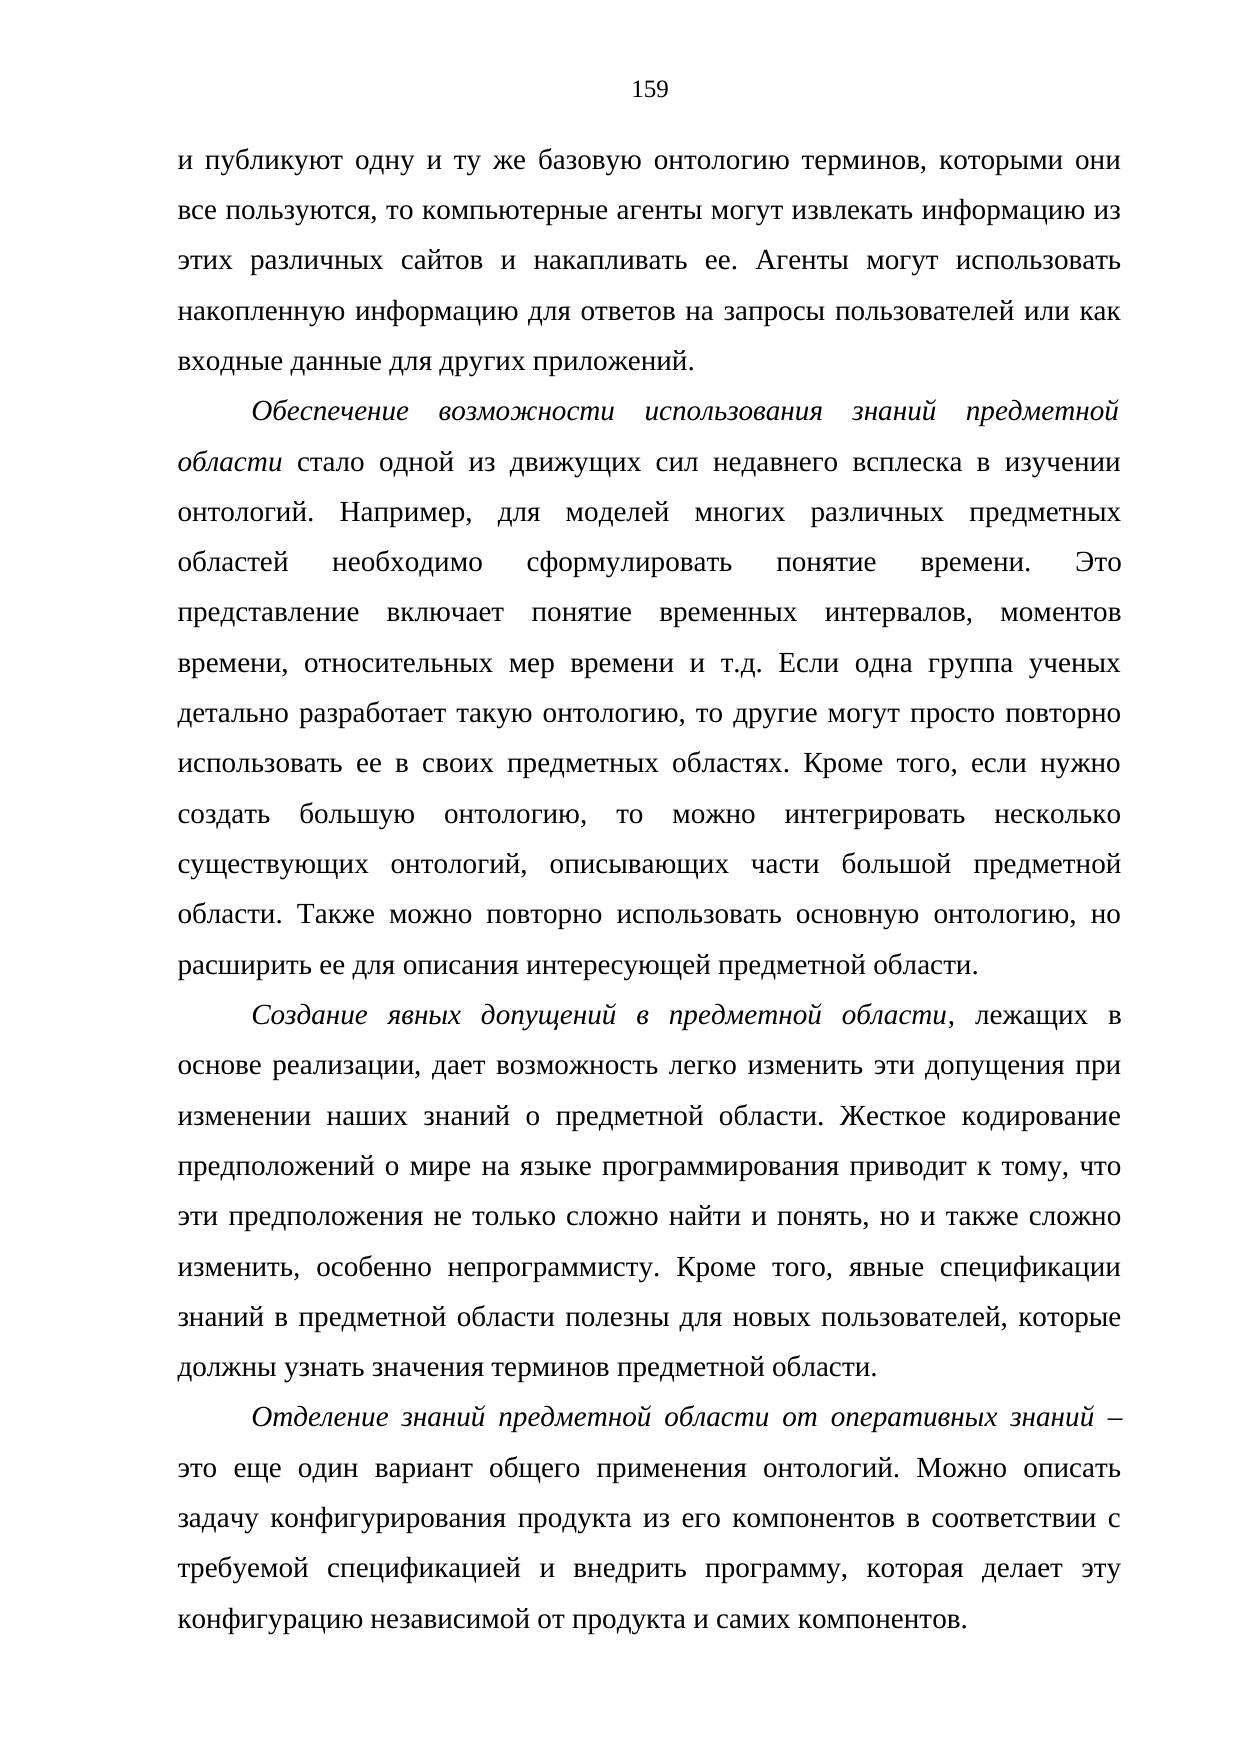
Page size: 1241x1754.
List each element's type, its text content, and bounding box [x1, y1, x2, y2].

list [177, 142, 1122, 377]
list Обеспечение возможности использования знаний предметной области стало одной из движущих сил недавнего всплеска в изучении онтологий. Например, для моделей многих различных предметных областей необходимо сформулировать понятие времени. Это представление включает понятие временных интервалов, моментов времени, относительных мер времени и т.д. Если одна группа ученых детально разработает такую онтологию, то другие могут просто повторно использовать ее в своих предметных областях. Кроме того, если нужно создать большую онтологию, то можно интегрировать несколько существующих онтологий, описывающих части большой предметной области. Также можно повторно использовать основную онтологию, но расширить ее для описания интересующей предметной области. [177, 393, 1122, 980]
list Отделение знаний предметной области от оперативных знаний – это еще один вариант общего применения онтологий. Можно описать задачу конфигурирования продукта из его компонентов в соответствии с требуемой спецификацией и внедрить программу, которая делает эту конфигурацию независимой от продукта и самих компонентов. [177, 1399, 1122, 1634]
list Создание явных допущений в предметной области, лежащих в основе реализации, дает возможность легко изменить эти допущения при изменении наших знаний о предметной области. Жесткое кодирование предположений о мире на языке программирования приводит к тому, что эти предположения не только сложно найти и понять, но и также сложно изменить, особенно непрограммисту. Кроме того, явные спецификации знаний в предметной области полезны для новых пользователей, которые должны узнать значения терминов предметной области. [177, 997, 1122, 1383]
